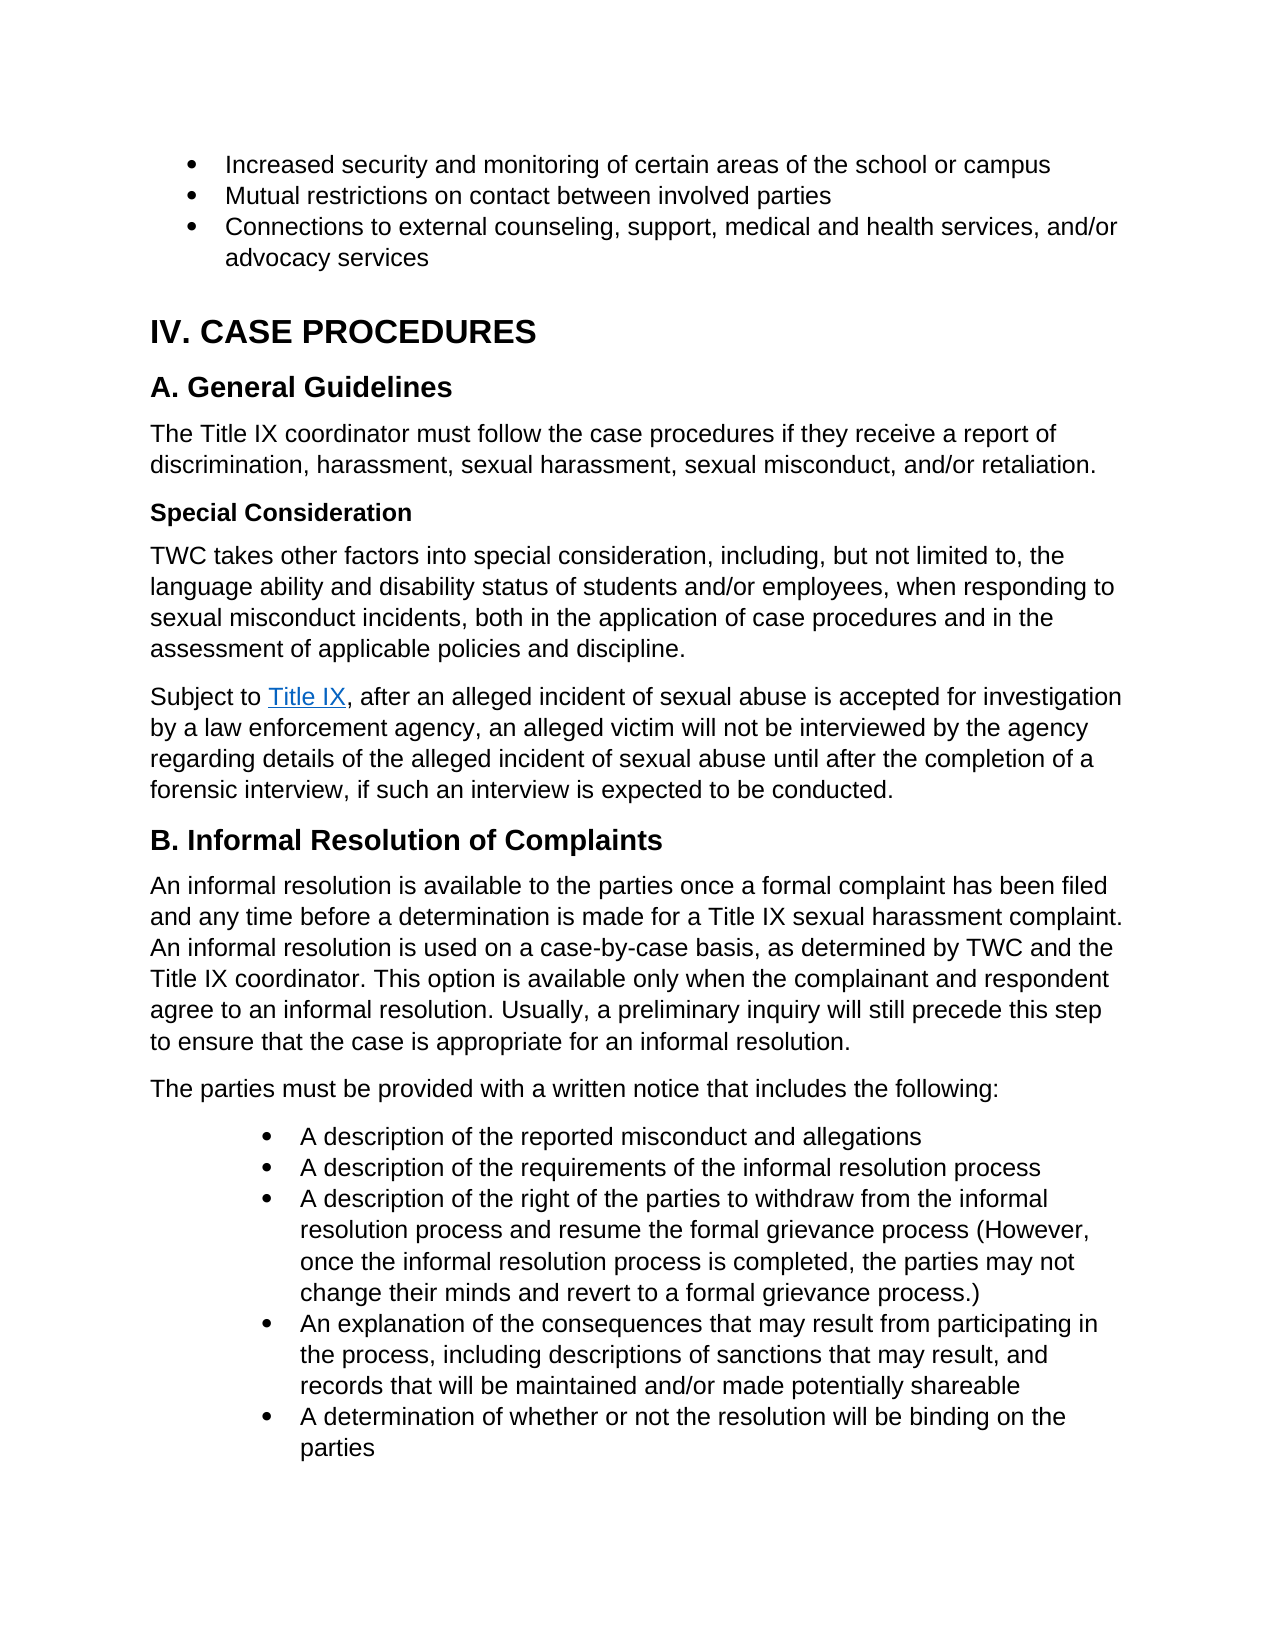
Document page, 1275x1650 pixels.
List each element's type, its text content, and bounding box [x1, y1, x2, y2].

text The parties must be provided with a written notice that includes the following: [150, 1074, 1125, 1103]
text TWC takes other factors into special consideration, including, but not limited to, the language ability and disability status of students and/or employees, when responding to sexual misconduct incidents, both in the application of case procedures and in the assessment of applicable policies and discipline. [150, 541, 1125, 663]
list An explanation of the consequences that may result from participating in the process, including descriptions of sanctions that may result, and records that will be maintained and/or made potentially shareable [262, 1308, 1125, 1399]
list A description of the reported misconduct and allegations [262, 1122, 1125, 1151]
list Mutual restrictions on contact between involved parties [187, 181, 1125, 210]
subtitle A. General Guidelines [150, 370, 1125, 404]
list Increased security and monitoring of certain areas of the school or campus [187, 150, 1125, 179]
text Subject to Title IX, after an alleged incident of sexual abuse is accepted for investigation by a law enforcement agency, an alleged victim will not be interviewed by the agency regarding details of the alleged incident of sexual abuse until after the completion of a forensic interview, if such an interview is expected to be conducted. [150, 682, 1125, 804]
subtitle B. Informal Resolution of Complaints [150, 823, 1125, 856]
text An informal resolution is available to the parties once a formal complaint has been filed and any time before a determination is made for a Title IX sexual harassment complaint. An informal resolution is used on a case-by-case basis, as determined by TWC and the Title IX coordinator. This option is available only when the complainant and respondent agree to an informal resolution. Usually, a preliminary inquiry will still precede this step to ensure that the case is appropriate for an informal resolution. [150, 871, 1125, 1055]
text The Title IX coordinator must follow the case procedures if they receive a report of discrimination, harassment, sexual harassment, sexual misconduct, and/or retaliation. [150, 419, 1125, 478]
subtitle IV. CASE PROCEDURES [150, 312, 1125, 350]
list A description of the requirements of the informal resolution process [262, 1153, 1125, 1182]
list Connections to external counseling, support, medical and health services, and/or advocacy services [187, 212, 1125, 272]
subtitle Special Consideration [150, 497, 1125, 526]
list A determination of whether or not the resolution will be binding on the parties [262, 1402, 1125, 1462]
list A description of the right of the parties to withdraw from the informal resolution process and resume the formal grievance process (However, once the informal resolution process is completed, the parties may not change their minds and revert to a formal grievance process.) [262, 1184, 1125, 1306]
